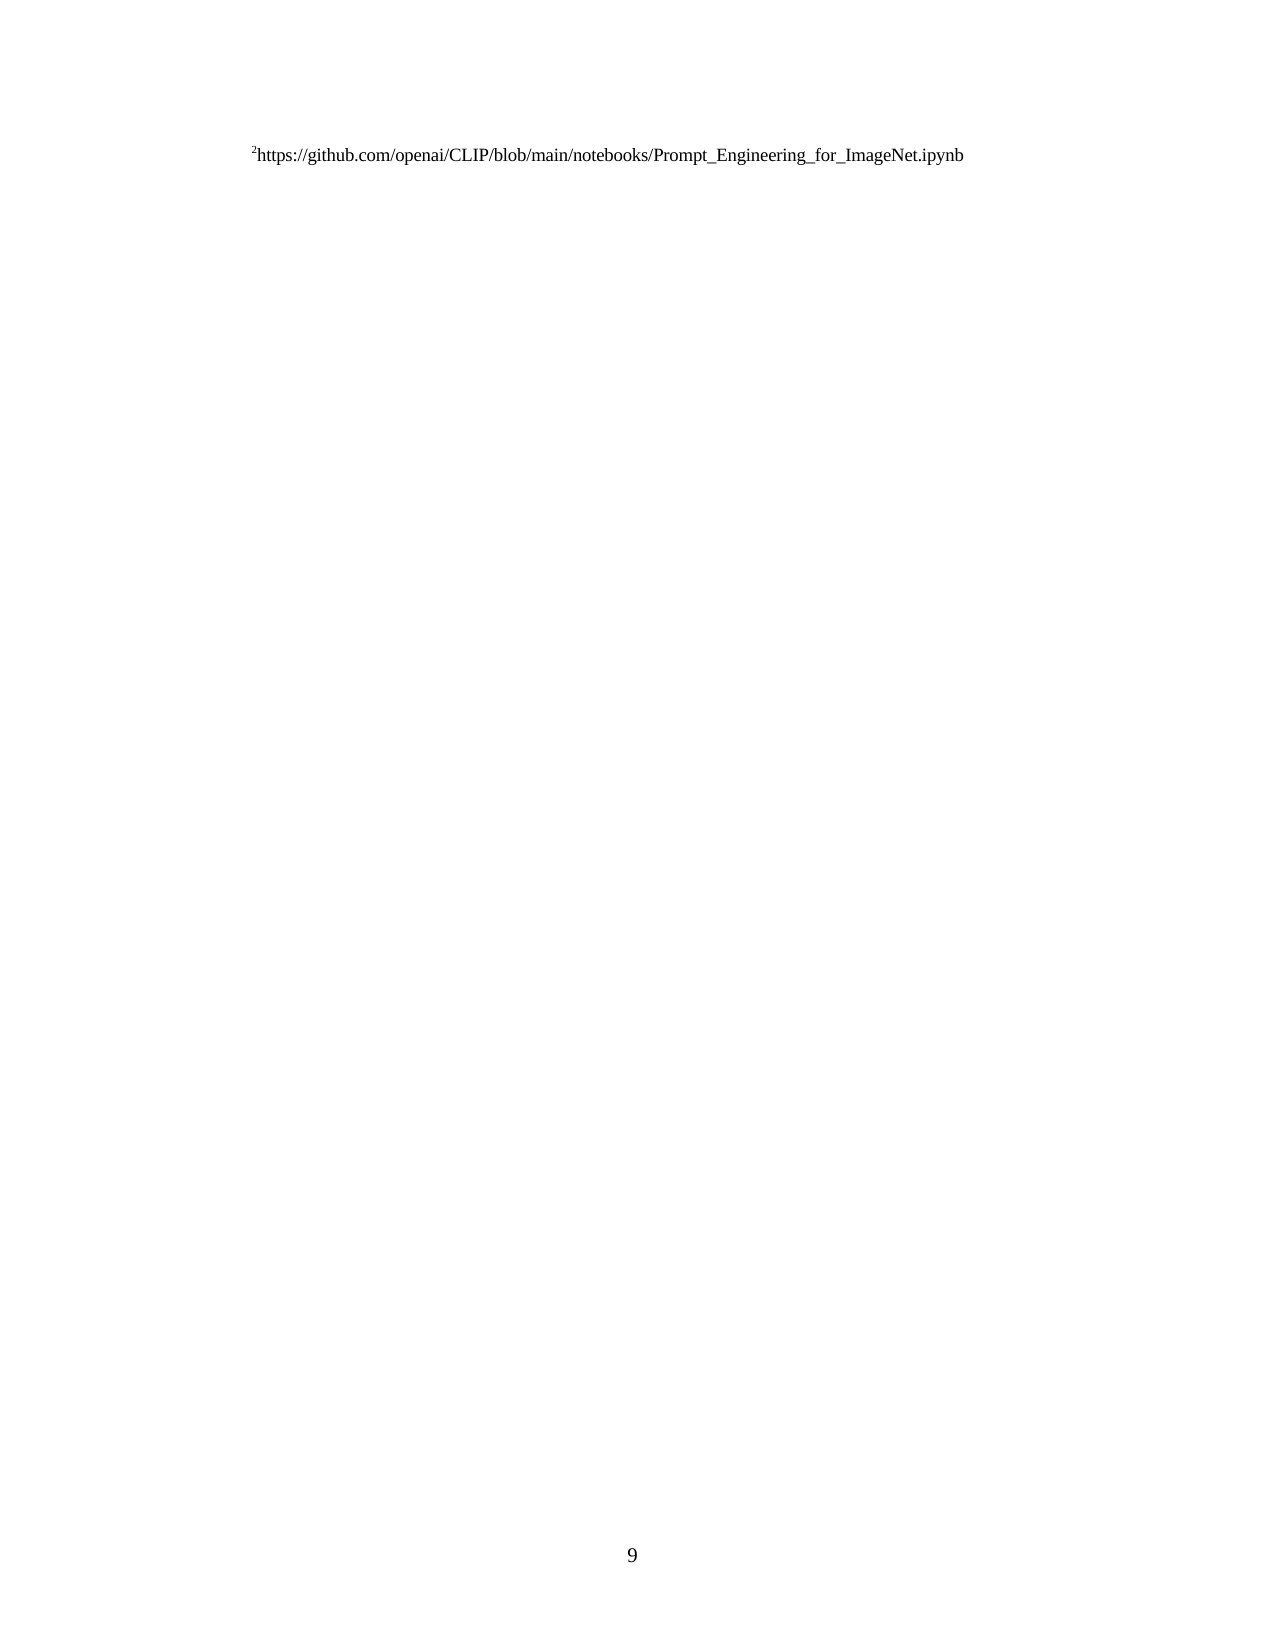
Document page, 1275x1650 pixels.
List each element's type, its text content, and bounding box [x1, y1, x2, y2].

text 2https://github.com/openai/CLIP/blob/main/notebooks/Prompt_Engineering_for_ImageNet.ipynb [251, 144, 1096, 165]
